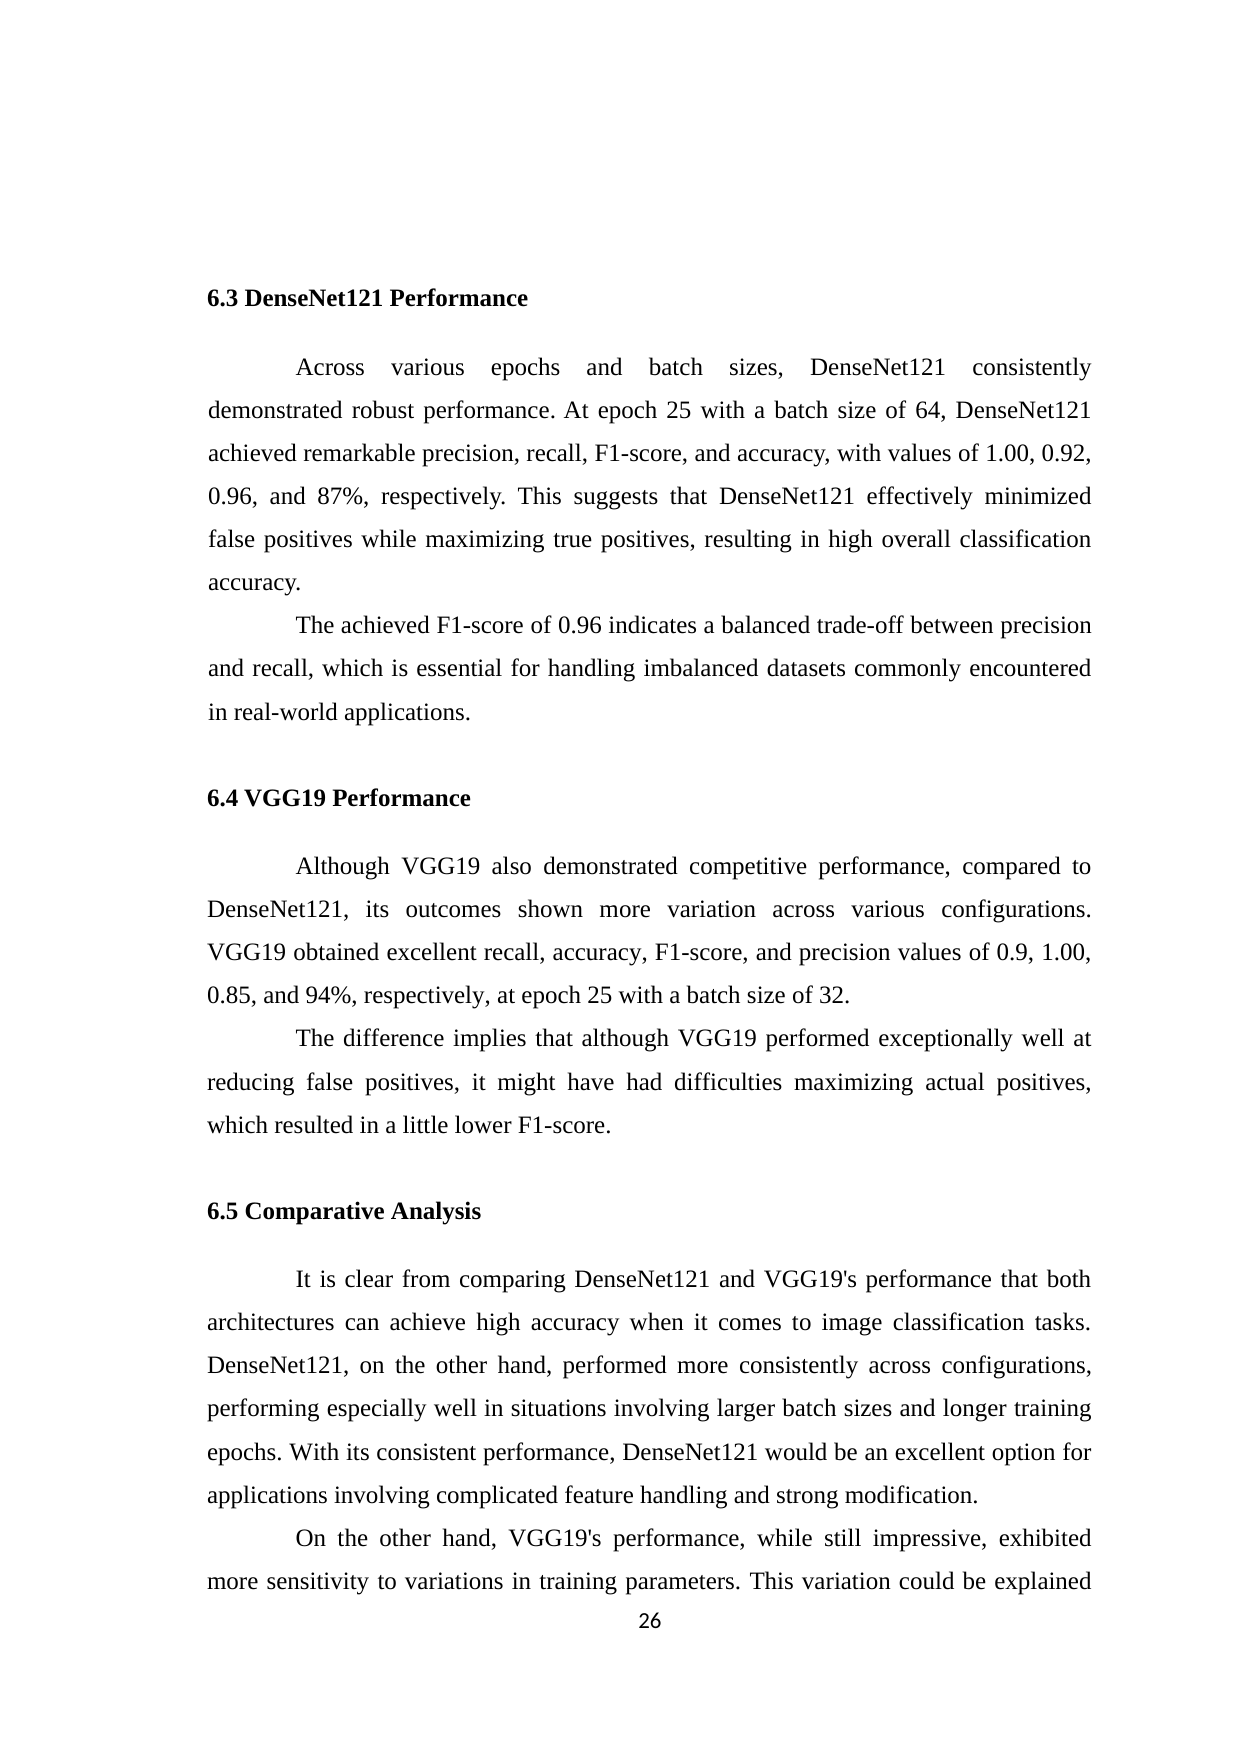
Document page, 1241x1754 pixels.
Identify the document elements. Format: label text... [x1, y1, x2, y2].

text The achieved F1-score of 0.96 indicates a balanced trade-off between precision and recall, which is essential for handling imbalanced datasets commonly encountered in real-world applications. [208, 610, 1092, 725]
text Across various epochs and batch sizes, DenseNet121 consistently demonstrated robust performance. At epoch 25 with a batch size of 64, DenseNet121 achieved remarkable precision, recall, F1-score, and accuracy, with values of 1.00, 0.92, 0.96, and 87%, respectively. This suggests that DenseNet121 effectively minimized false positives while maximizing true positives, resulting in high overall classification accuracy. [208, 352, 1092, 596]
text 6.5 Comparative Analysis [207, 1196, 1092, 1225]
text 6.4 VGG19 Performance [207, 783, 1092, 812]
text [207, 1523, 1092, 1595]
text 6.3 DenseNet121 Performance [207, 283, 1092, 312]
text It is clear from comparing DenseNet121 and VGG19's performance that both architectures can achieve high accuracy when it comes to image classification tasks. DenseNet121, on the other hand, performed more consistently across configurations, performing especially well in situations involving larger batch sizes and longer training epochs. With its consistent performance, DenseNet121 would be an excellent option for applications involving complicated feature handling and strong modification. [207, 1264, 1092, 1508]
text Although VGG19 also demonstrated competitive performance, compared to DenseNet121, its outcomes shown more variation across various configurations. VGG19 obtained excellent recall, accuracy, F1-score, and precision values of 0.9, 1.00, 0.85, and 94%, respectively, at epoch 25 with a batch size of 32. [207, 851, 1092, 1009]
text The difference implies that although VGG19 performed exceptionally well at reducing false positives, it might have had difficulties maximizing actual positives, which resulted in a little lower F1-score. [207, 1023, 1092, 1138]
